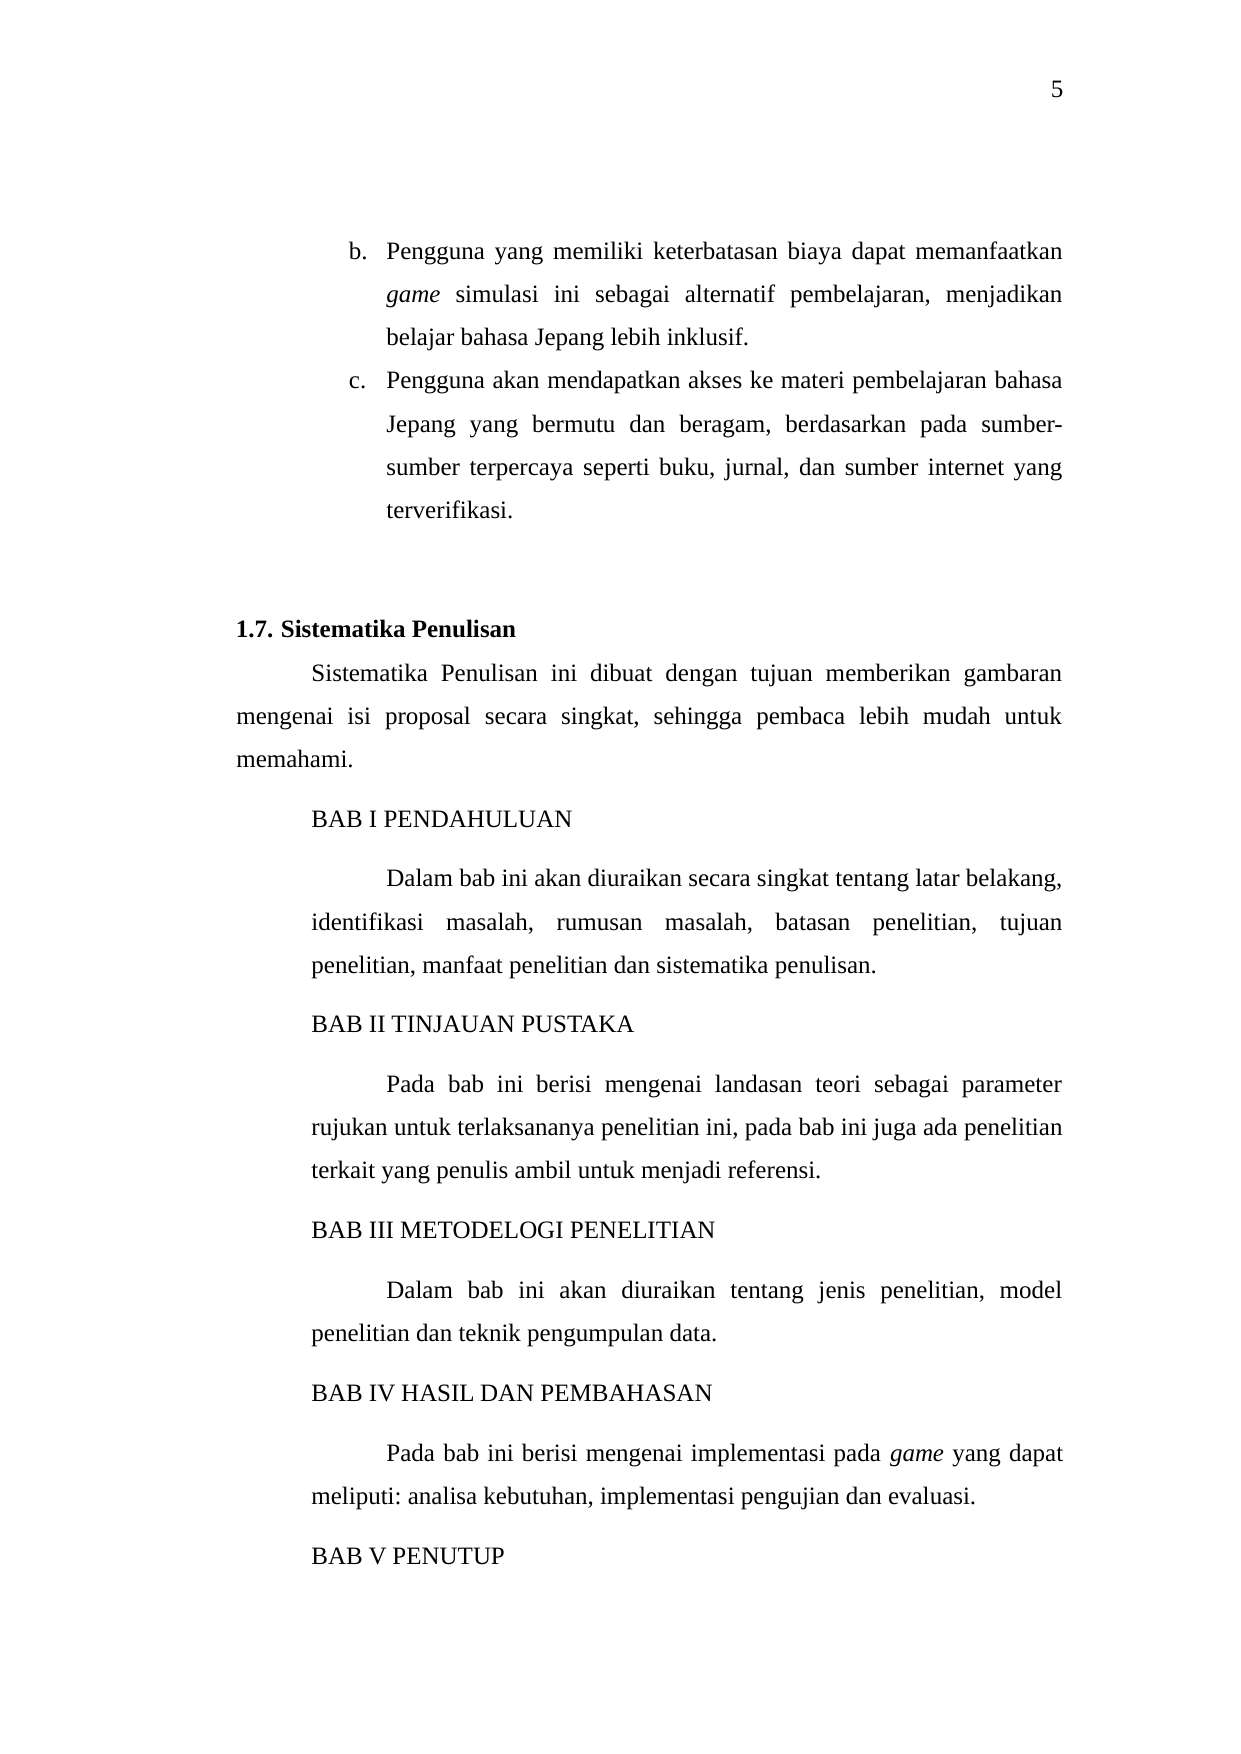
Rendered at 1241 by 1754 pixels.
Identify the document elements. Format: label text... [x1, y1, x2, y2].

text Dalam bab ini akan diuraikan secara singkat tentang latar belakang, identifikasi masalah, rumusan masalah, batasan penelitian, tujuan penelitian, manfaat penelitian dan sistematika penulisan. [311, 863, 1063, 978]
text BAB I PENDAHULUAN [236, 804, 1063, 832]
subtitle Sistematika Penulisan [236, 614, 1063, 643]
text Pada bab ini berisi mengenai implementasi pada game yang dapat meliputi: analisa kebutuhan, implementasi pengujian dan evaluasi. [311, 1438, 1063, 1510]
text BAB V PENUTUP [236, 1541, 1063, 1569]
text Dalam bab ini akan diuraikan tentang jenis penelitian, model penelitian dan teknik pengumpulan data. [311, 1275, 1063, 1347]
list Pengguna akan mendapatkan akses ke materi pembelajaran bahasa Jepang yang bermutu dan beragam, berdasarkan pada sumber-sumber terpercaya seperti buku, jurnal, dan sumber internet yang terverifikasi. [349, 366, 1063, 524]
list Pengguna yang memiliki keterbatasan biaya dapat memanfaatkan game simulasi ini sebagai alternatif pembelajaran, menjadikan belajar bahasa Jepang lebih inklusif. [349, 236, 1063, 351]
text BAB II TINJAUAN PUSTAKA [236, 1009, 1063, 1038]
text BAB III METODELOGI PENELITIAN [236, 1215, 1063, 1244]
text Sistematika Penulisan ini dibuat dengan tujuan memberikan gambaran mengenai isi proposal secara singkat, sehingga pembaca lebih mudah untuk memahami. [236, 658, 1063, 773]
text Pada bab ini berisi mengenai landasan teori sebagai parameter rujukan untuk terlaksananya penelitian ini, pada bab ini juga ada penelitian terkait yang penulis ambil untuk menjadi referensi. [311, 1069, 1063, 1184]
text BAB IV HASIL DAN PEMBAHASAN [236, 1378, 1063, 1407]
